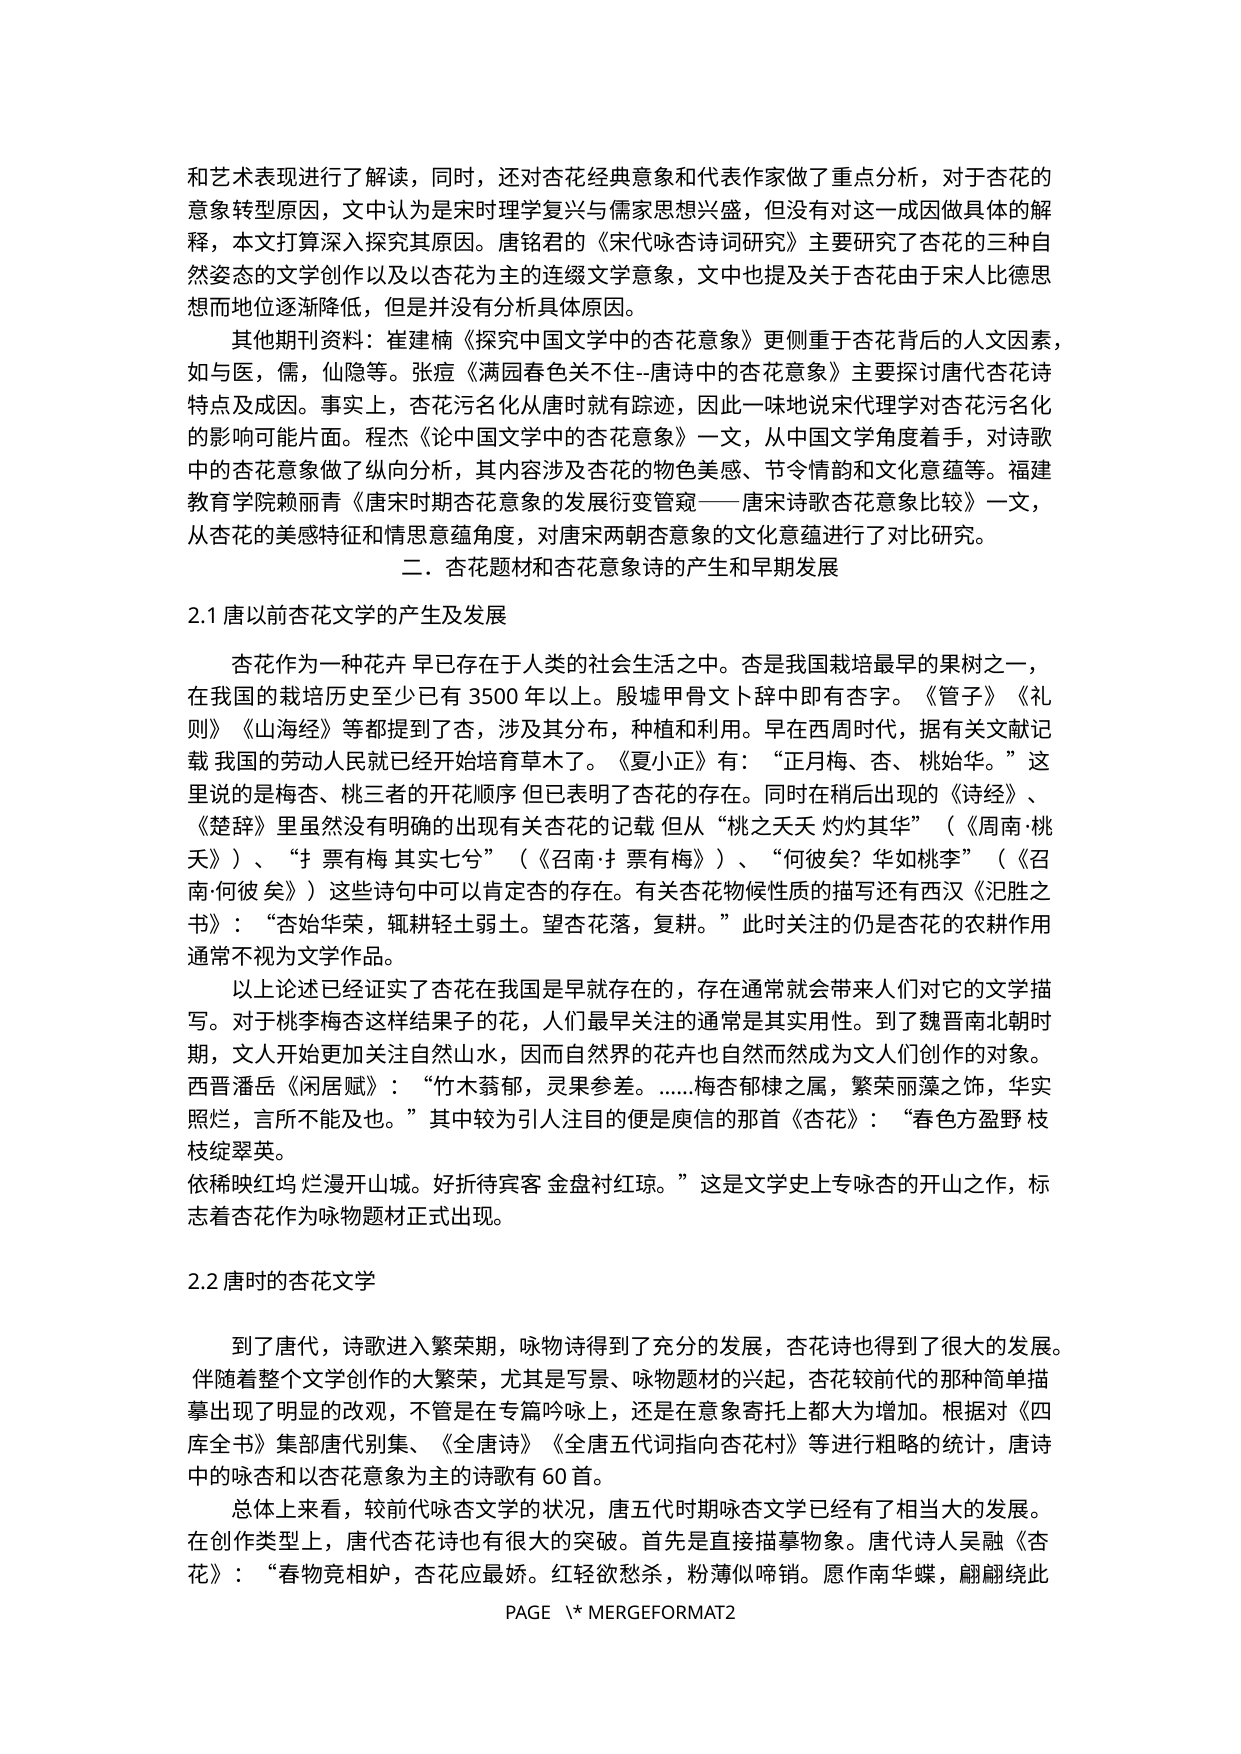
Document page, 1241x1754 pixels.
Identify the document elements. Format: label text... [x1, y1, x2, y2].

text 2.2唐时的杏花文学 [187, 1264, 1053, 1296]
text 杏花作为一种花卉 早已存在于人类的社会生活之中。杏是我国栽培最早的果树之一，在我国的栽培历史至少已有3500年以上。殷墟甲骨文卜辞中即有杏字。《管子》《礼则》《山海经》等都提到了杏，涉及其分布，种植和利用。早在西周时代，据有关文献记载 我国的劳动人民就已经开始培育草木了。《夏小正》有：“正月梅、杏、 桃始华。”这里说的是梅杏、桃三者的开花顺序 但已表明了杏花的存在。同时在稍后出现的《诗经》、《楚辞》里虽然没有明确的出现有关杏花的记载 但从“桃之夭夭 灼灼其华”（《周南·桃夭》）、“扌票有梅 其实七兮”（《召南·扌票有梅》）、“何彼矣？华如桃李”（《召南·何彼 矣》）这些诗句中可以肯定杏的存在。有关杏花物候性质的描写还有西汉《汜胜之书》：“杏始华荣，辄耕轻土弱土。望杏花落，复耕。”此时关注的仍是杏花的农耕作用，通常不视为文学作品。 [187, 646, 1053, 971]
text 到了唐代，诗歌进入繁荣期，咏物诗得到了充分的发展，杏花诗也得到了很大的发展。 伴随着整个文学创作的大繁荣，尤其是写景、咏物题材的兴起，杏花较前代的那种简单描摹出现了明显的改观，不管是在专篇吟咏上，还是在意象寄托上都大为增加。根据对《四库全书》集部唐代别集、《全唐诗》《全唐五代词指向杏花村》等进行粗略的统计，唐诗中的咏杏和以杏花意象为主的诗歌有60首。 [187, 1329, 1053, 1491]
text 其他期刊资料：崔建楠《探究中国文学中的杏花意象》更侧重于杏花背后的人文因素，如与医，儒，仙隐等。张痘《满园春色关不住--唐诗中的杏花意象》主要探讨唐代杏花诗特点及成因。事实上，杏花污名化从唐时就有踪迹，因此一味地说宋代理学对杏花污名化的影响可能片面。程杰《论中国文学中的杏花意象》一文，从中国文学角度着手，对诗歌中的杏花意象做了纵向分析，其内容涉及杏花的物色美感、节令情韵和文化意蕴等。福建教育学院赖丽青《唐宋时期杏花意象的发展衍变管窥——唐宋诗歌杏花意象比较》一文，从杏花的美感特征和情思意蕴角度，对唐宋两朝杏意象的文化意蕴进行了对比研究。 [187, 322, 1053, 550]
text 以上论述已经证实了杏花在我国是早就存在的，存在通常就会带来人们对它的文学描写。对于桃李梅杏这样结果子的花，人们最早关注的通常是其实用性。到了魏晋南北朝时期，文人开始更加关注自然山水，因而自然界的花卉也自然而然成为文人们创作的对象。西晋潘岳《闲居赋》：“竹木蓊郁，灵果参差。......梅杏郁棣之属，繁荣丽藻之饰，华实照烂，言所不能及也。”其中较为引人注目的便是庾信的那首《杏花》：“春色方盈野 枝枝绽翠英。 [187, 971, 1053, 1166]
text 依稀映红坞 烂漫开山城。好折待宾客 金盘衬红琼。”这是文学史上专咏杏的开山之作，标志着杏花作为咏物题材正式出现。 [187, 1166, 1053, 1231]
text 2.1唐以前杏花文学的产生及发展 [187, 598, 1053, 631]
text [187, 1491, 1053, 1589]
text 二．杏花题材和杏花意象诗的产生和早期发展 [187, 550, 1053, 582]
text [187, 160, 1053, 322]
